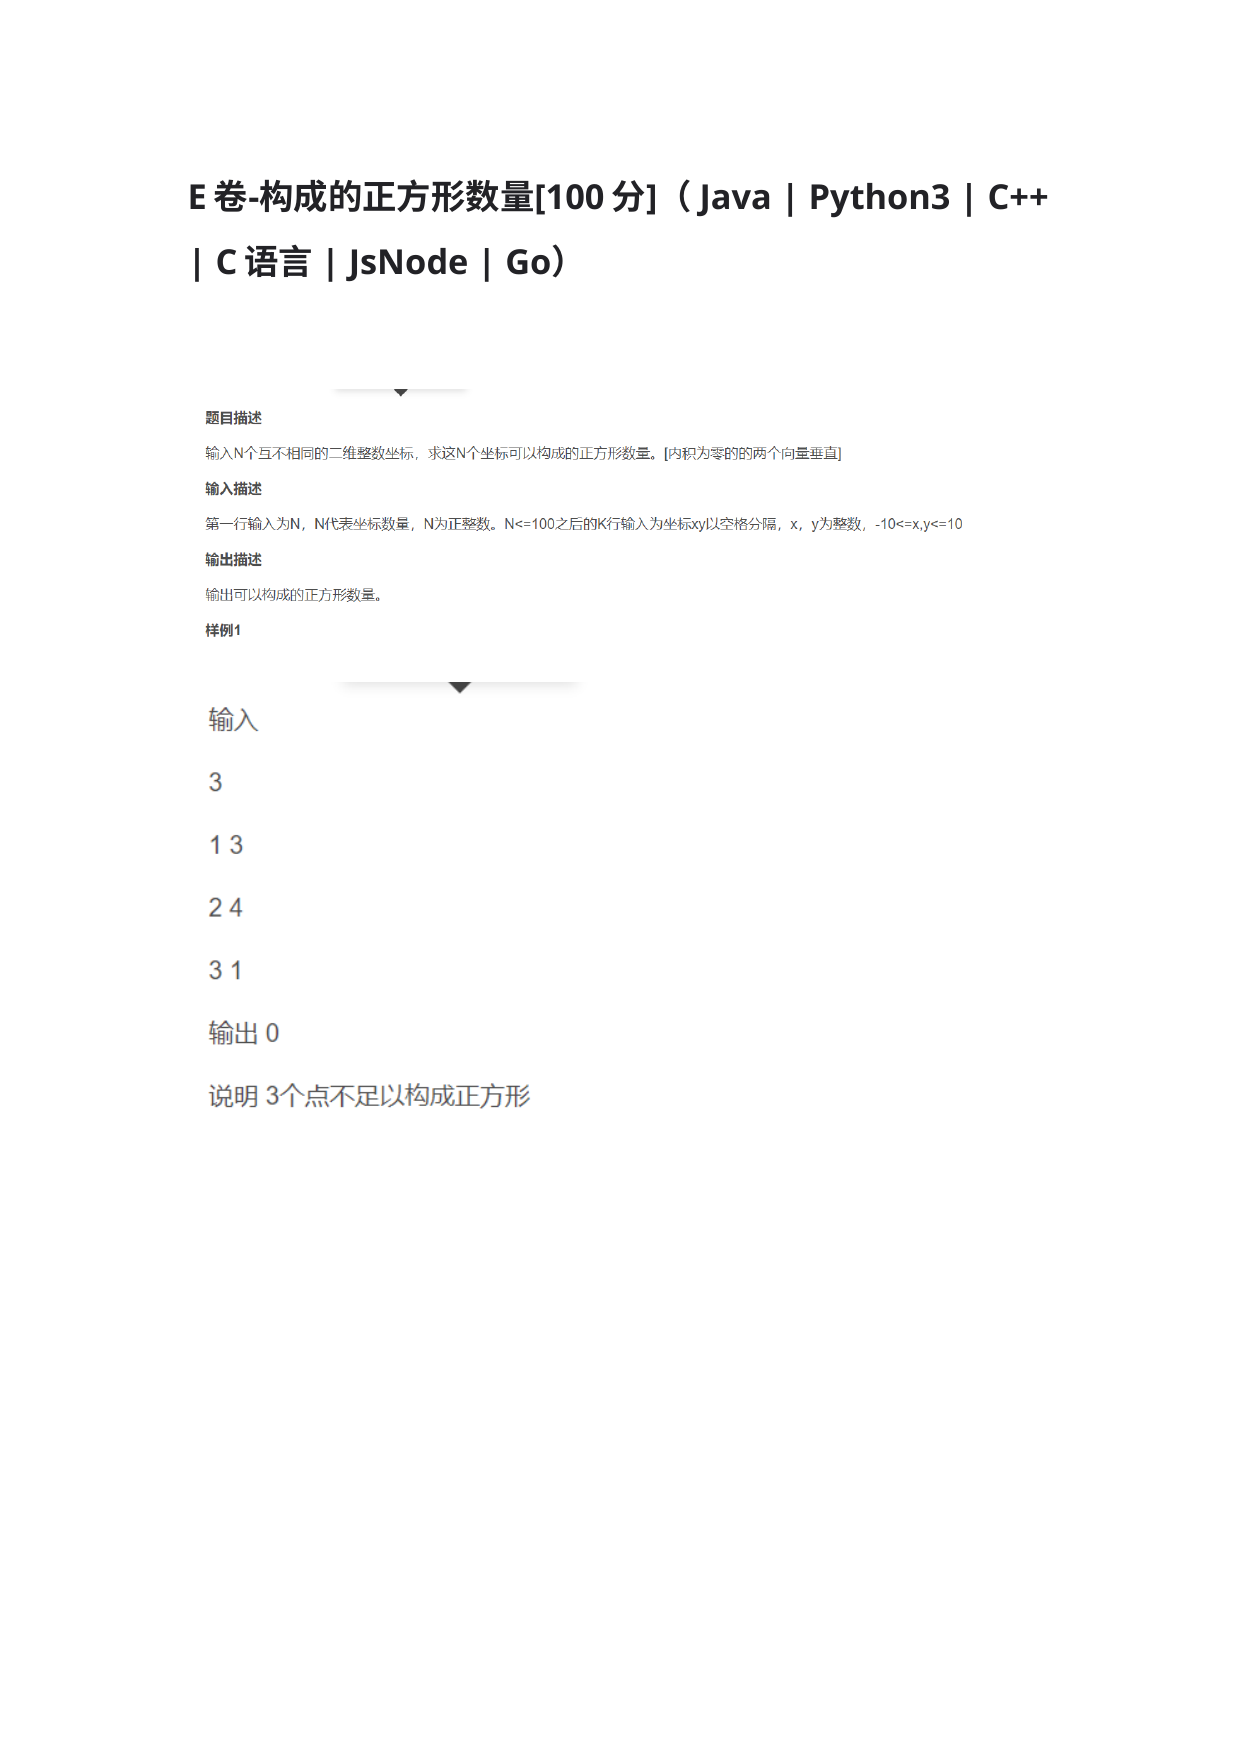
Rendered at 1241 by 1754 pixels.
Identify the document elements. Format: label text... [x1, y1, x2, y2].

picture [187, 682, 922, 1121]
subtitle E卷-构成的正方形数量[100分]（ Java | Python3 | C++ | C语言 | JsNode | Go） [187, 162, 1053, 292]
picture [187, 389, 1053, 649]
